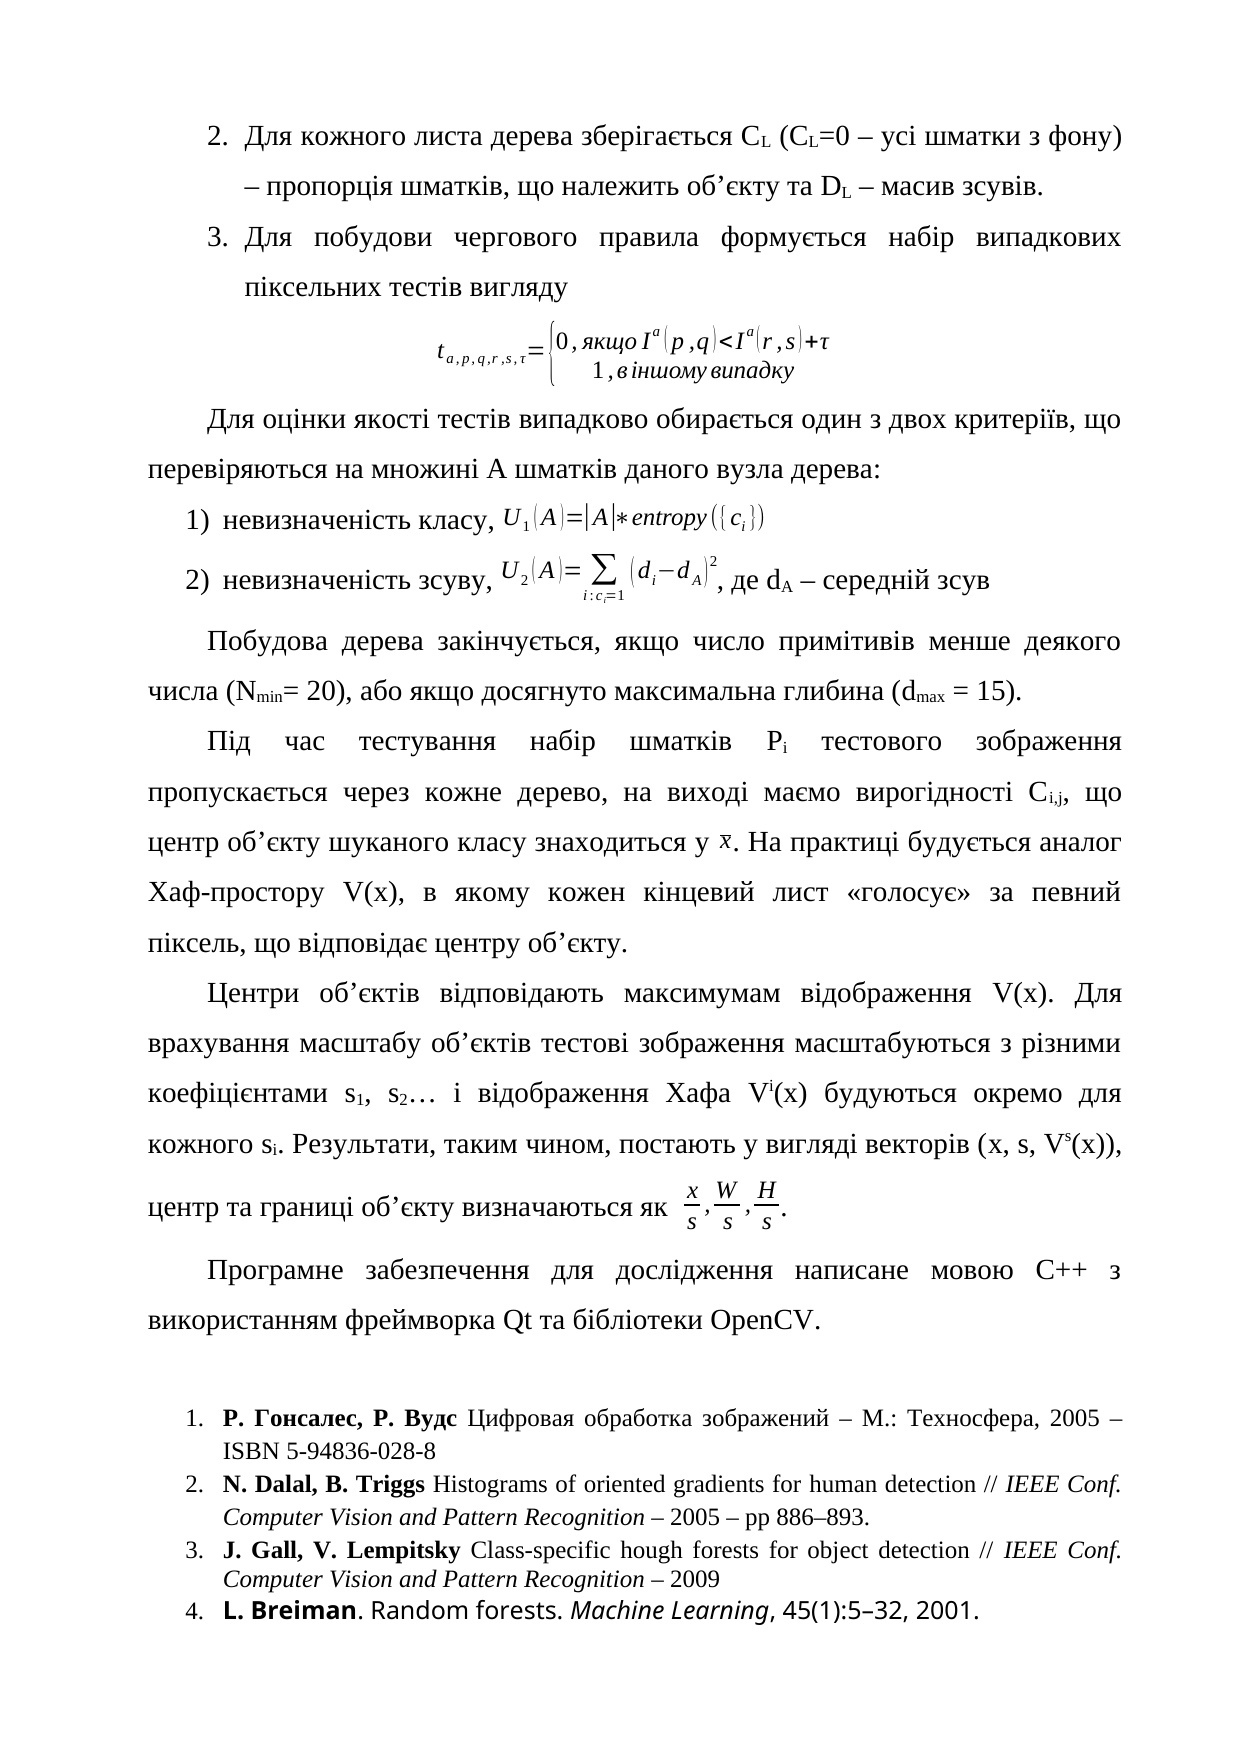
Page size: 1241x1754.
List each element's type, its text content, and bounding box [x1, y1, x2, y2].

text Побудова дерева закінчується, якщо число примітивів менше деякого числа (Nmin= 20), або якщо досягнуто максимальна глибина (dmax = 15). [148, 623, 1122, 707]
list L. Breiman. Random forests. Machine Learning, 45(1):5–32, 2001. [185, 1592, 1122, 1627]
list невизначеність класу, [185, 502, 1122, 535]
list невизначеність зсуву, , де dA – середній зсув [185, 552, 1122, 606]
text Для оцінки якості тестів випадково обирається один з двох критеріїв, що перевіряються на множині А шматків даного вузла дерева: [148, 401, 1122, 485]
text Під час тестування набір шматків Pi тестового зображення пропускається через кожне дерево, на виході маємо вирогідності Сi,j, що центр об’єкту шуканого класу знаходиться у . На практиці будується аналог Хаф-простору V(x), в якому кожен кінцевий лист «голосує» за певний піксель, що відповідає центру об’єкту. [148, 723, 1122, 958]
list N. Dalal, B. Triggs Histograms of oriented gradients for human detection // IEEE Conf. Computer Vision and Pattern Recognition – 2005 – pp 886–893. [185, 1469, 1122, 1531]
list Для побудови чергового правила формується набір випадкових піксельних тестів вигляду [207, 219, 1122, 303]
text Програмне забезпечення для дослідження написане мовою С++ з використанням фреймворка Qt та бібліотеки OpenCV. [148, 1252, 1122, 1336]
list J. Gall, V. Lempitsky Class-specific hough forests for object detection // IEEE Conf. Computer Vision and Pattern Recognition – 2009 [185, 1535, 1122, 1592]
text Центри об’єктів відповідають максимумам відображення V(x). Для врахування масштабу об’єктів тестові зображення масштабуються з різними коефіцієнтами s1, s2… і відображення Хафа Vi(x) будуються окремо для кожного si. Результати, таким чином, постають у вигляді векторів (x, s, Vs(x)), центр та границі об’єкту визначаються як . [148, 975, 1122, 1235]
list Для кожного листа дерева зберігається СL (СL=0 – усі шматки з фону) – пропорція шматків, що належить об’єкту та DL – масив зсувів. [207, 118, 1122, 202]
list Р. Гонсалес, Р. Вудс Цифровая обработка зображений – М.: Техносфера, 2005 – ISBN 5-94836-028-8 [185, 1403, 1122, 1465]
